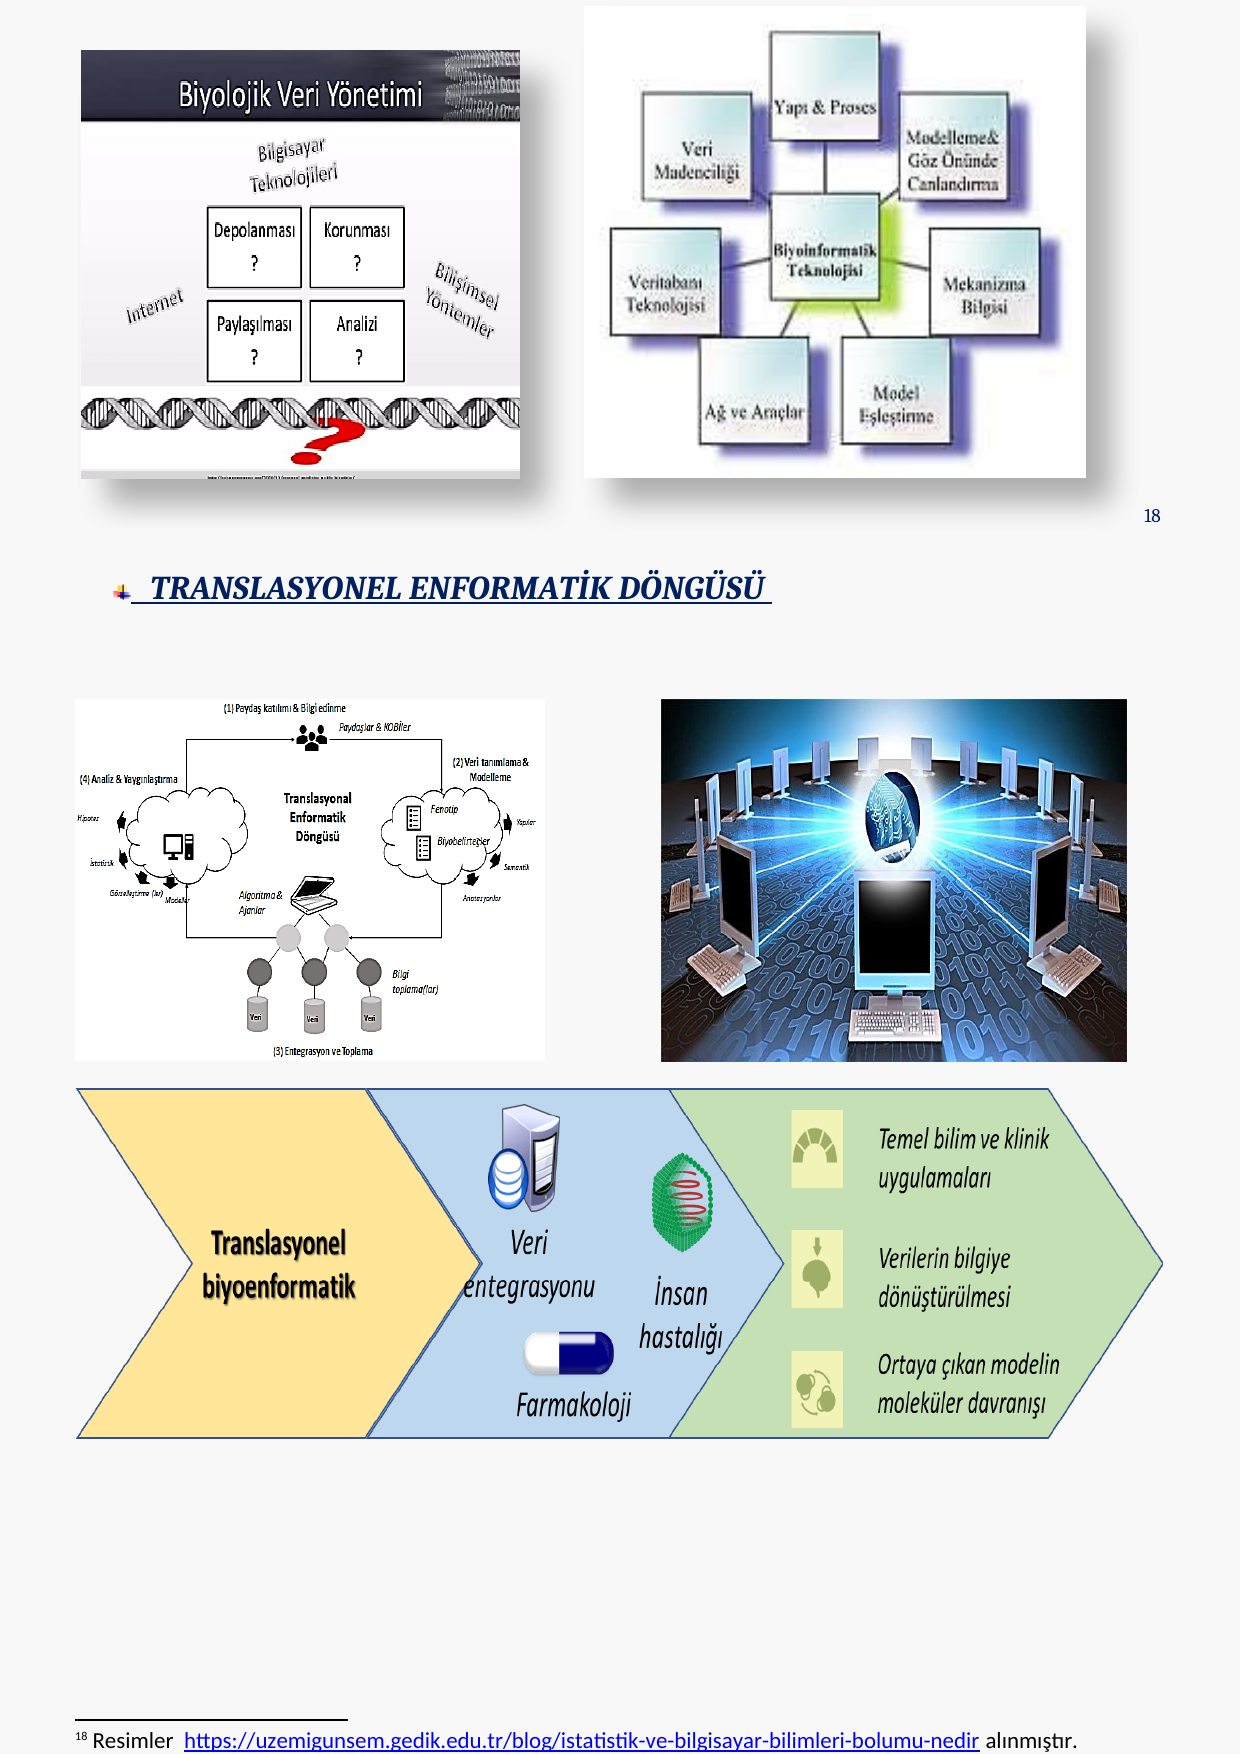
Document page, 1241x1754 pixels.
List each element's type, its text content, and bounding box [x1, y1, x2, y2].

picture [113, 583, 131, 600]
picture [661, 699, 1127, 1062]
picture [584, 6, 1086, 478]
list TRANSLASYONEL ENFORMATİK DÖNGÜSÜ [112, 569, 1165, 608]
picture [75, 1088, 1164, 1448]
picture [75, 699, 545, 1061]
picture [81, 50, 520, 479]
